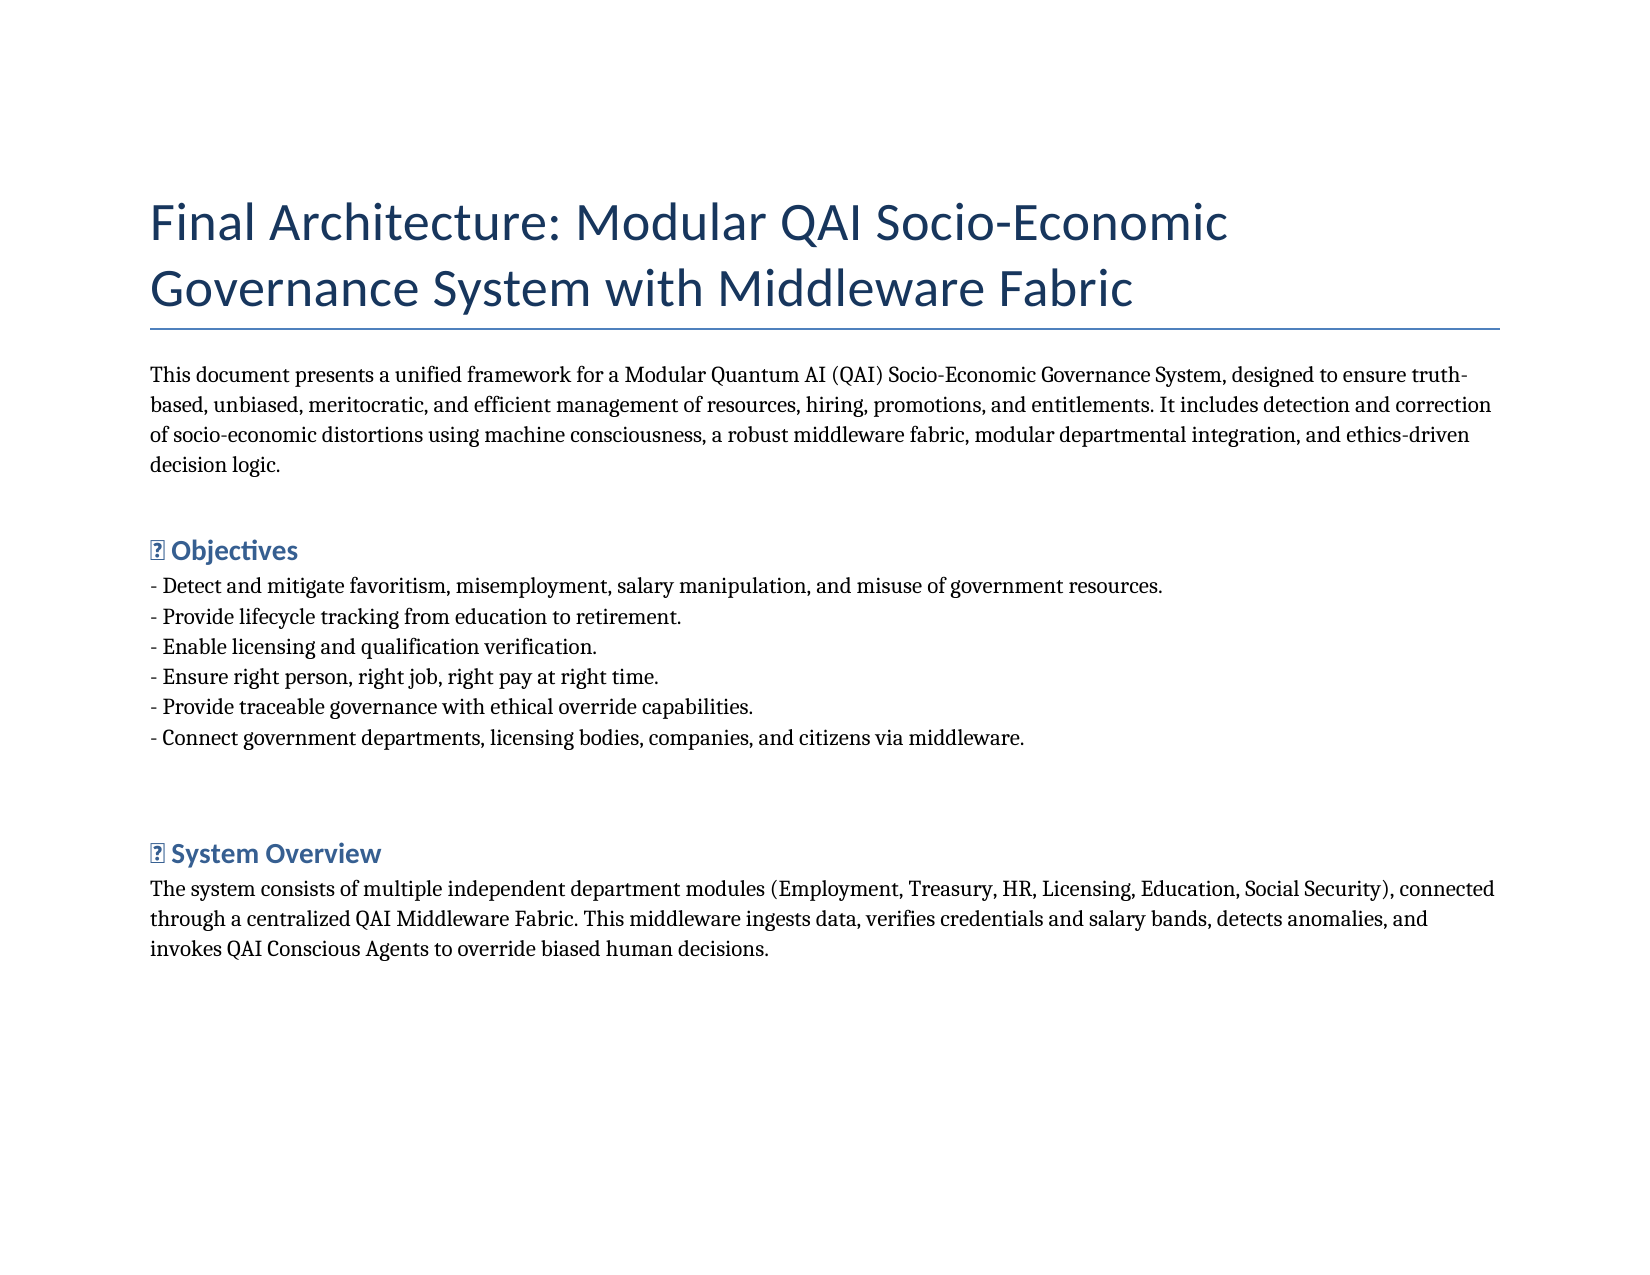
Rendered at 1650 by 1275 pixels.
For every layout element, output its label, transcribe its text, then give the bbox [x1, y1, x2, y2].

text The system consists of multiple independent department modules (Employment, Treasury, HR, Licensing, Education, Social Security), connected through a centralized QAI Middleware Fabric. This middleware ingests data, verifies credentials and salary bands, detects anomalies, and invokes QAI Conscious Agents to override biased human decisions. [150, 876, 1500, 962]
text - Detect and mitigate favoritism, misemployment, salary manipulation, and misuse of government resources. - Provide lifecycle tracking from education to retirement. - Enable licensing and qualification verification. - Ensure right person, right job, right pay at right time. - Provide traceable governance with ethical override capabilities. - Connect government departments, licensing bodies, companies, and citizens via middleware. [150, 573, 1500, 781]
subtitle 🎯 Objectives [150, 532, 1500, 568]
text This document presents a unified framework for a Modular Quantum AI (QAI) Socio-Economic Governance System, designed to ensure truth-based, unbiased, meritocratic, and efficient management of resources, hiring, promotions, and entitlements. It includes detection and correction of socio-economic distortions using machine consciousness, a robust middleware fabric, modular departmental integration, and ethics-driven decision logic. [150, 361, 1500, 478]
title Final Architecture: Modular QAI Socio-Economic Governance System with Middleware Fabric [150, 187, 1500, 328]
subtitle 🧠 System Overview [150, 835, 1500, 870]
